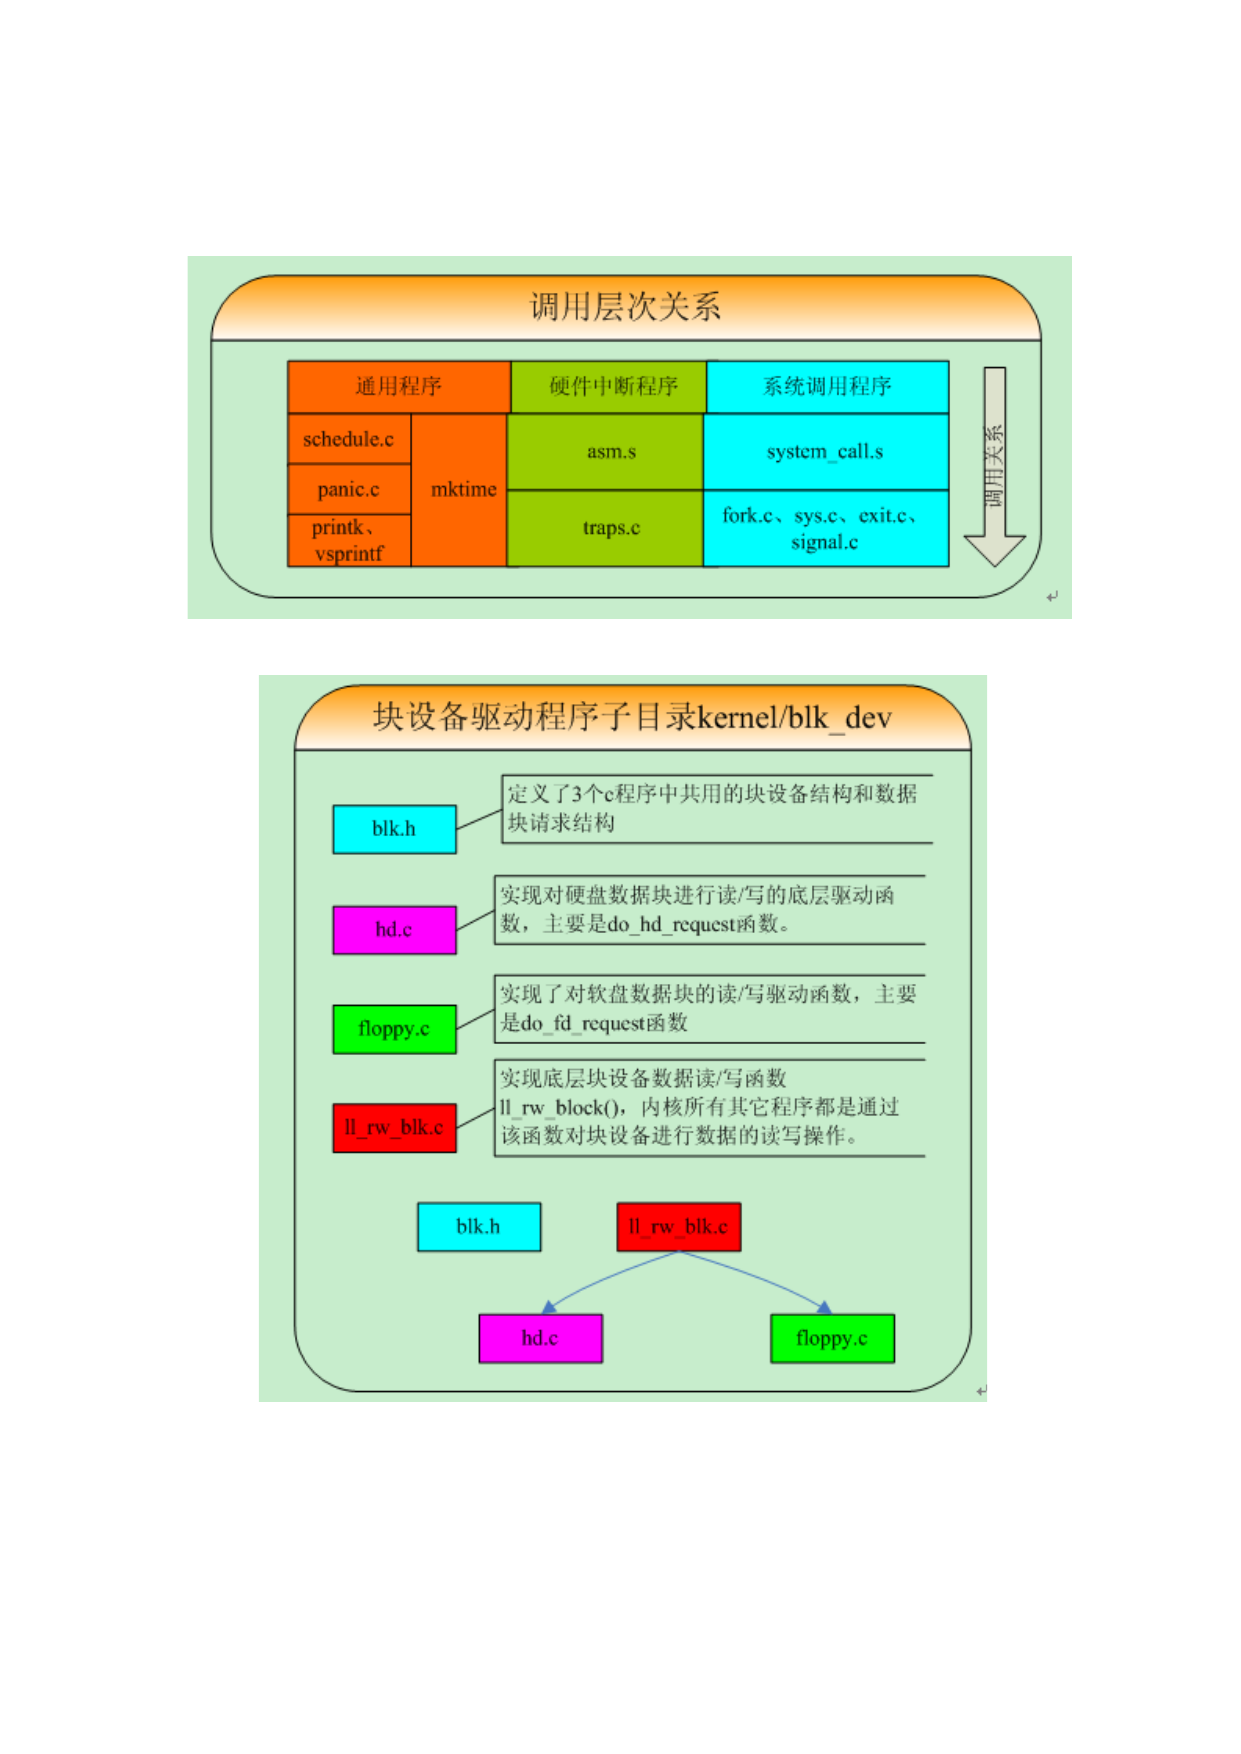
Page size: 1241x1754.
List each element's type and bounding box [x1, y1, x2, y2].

picture [258, 675, 988, 1402]
picture [187, 256, 1072, 619]
